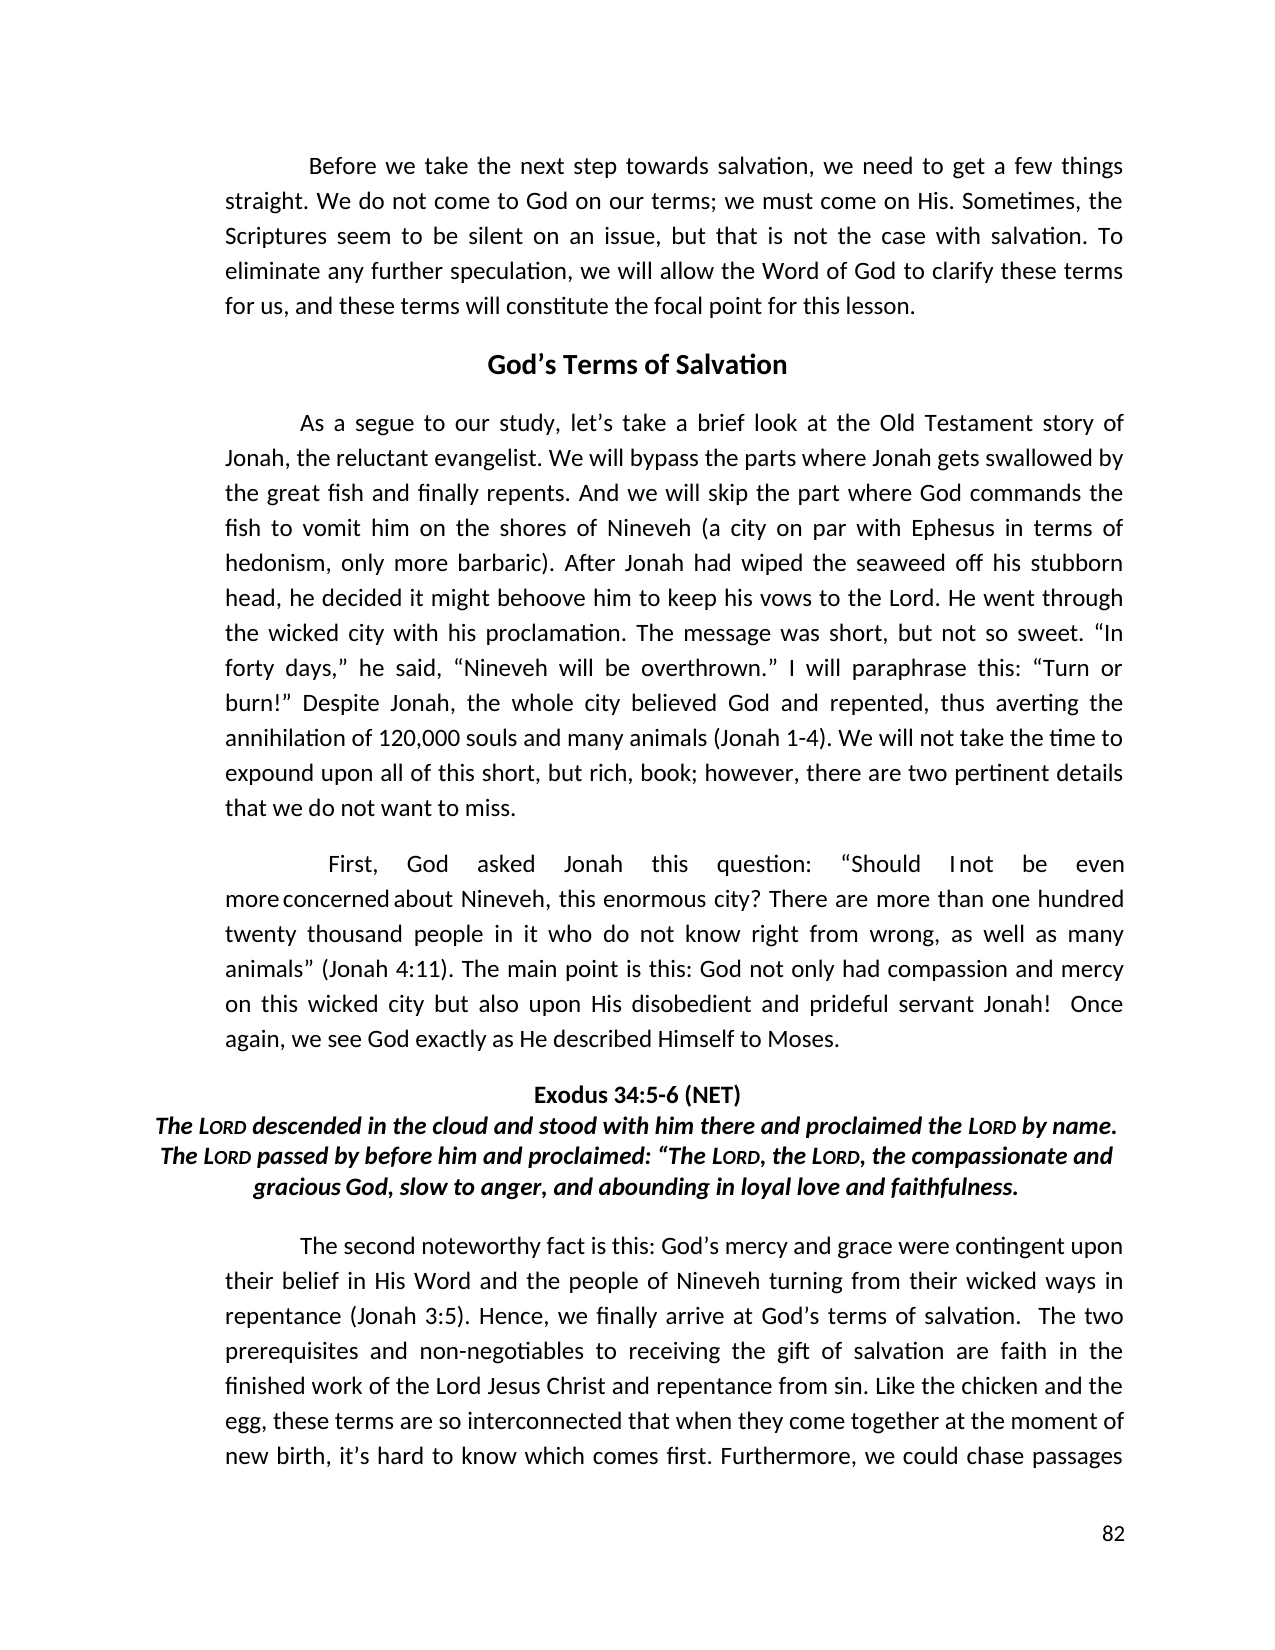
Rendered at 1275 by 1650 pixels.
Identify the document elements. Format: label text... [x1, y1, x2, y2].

text Exodus 34:5-6 (NET) [150, 1079, 1125, 1110]
text Before we take the next step towards salvation, we need to get a few things straight. We do not come to God on our terms; we must come on His. Sometimes, the Scriptures seem to be silent on an issue, but that is not the case with salvation. To eliminate any further speculation, we will allow the Word of God to clarify these terms for us, and these terms will constitute the focal point for this lesson. [225, 150, 1125, 321]
text First, God asked Jonah this question: “Should I not be even more concerned about Nineveh, this enormous city? There are more than one hundred twenty thousand people in it who do not know right from wrong, as well as many animals” (Jonah 4:11). The main point is this: God not only had compassion and mercy on this wicked city but also upon His disobedient and prideful servant Jonah! Once again, we see God exactly as He described Himself to Moses. [225, 848, 1125, 1054]
text As a segue to our study, let’s take a brief look at the Old Testament story of Jonah, the reluctant evangelist. We will bypass the parts where Jonah gets swallowed by the great fish and finally repents. And we will skip the part where God commands the fish to vomit him on the shores of Nineveh (a city on par with Ephesus in terms of hedonism, only more barbaric). After Jonah had wiped the seaweed off his stubborn head, he decided it might behoove him to keep his vows to the Lord. He went through the wicked city with his proclamation. The message was short, but not so sweet. “In forty days,” he said, “Nineveh will be overthrown.” I will paraphrase this: “Turn or burn!” Despite Jonah, the whole city believed God and repented, thus averting the annihilation of 120,000 souls and many animals (Jonah 1-4). We will not take the time to expound upon all of this short, but rich, book; however, there are two pertinent details that we do not want to miss. [225, 408, 1125, 823]
text God’s Terms of Salvation [150, 346, 1125, 381]
text The Lord descended in the cloud and stood with him there and proclaimed the Lord by name. The Lord passed by before him and proclaimed: “The Lord, the Lord, the compassionate and gracious God, slow to anger, and abounding in loyal love and faithfulness. [150, 1110, 1125, 1201]
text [225, 1230, 1125, 1471]
